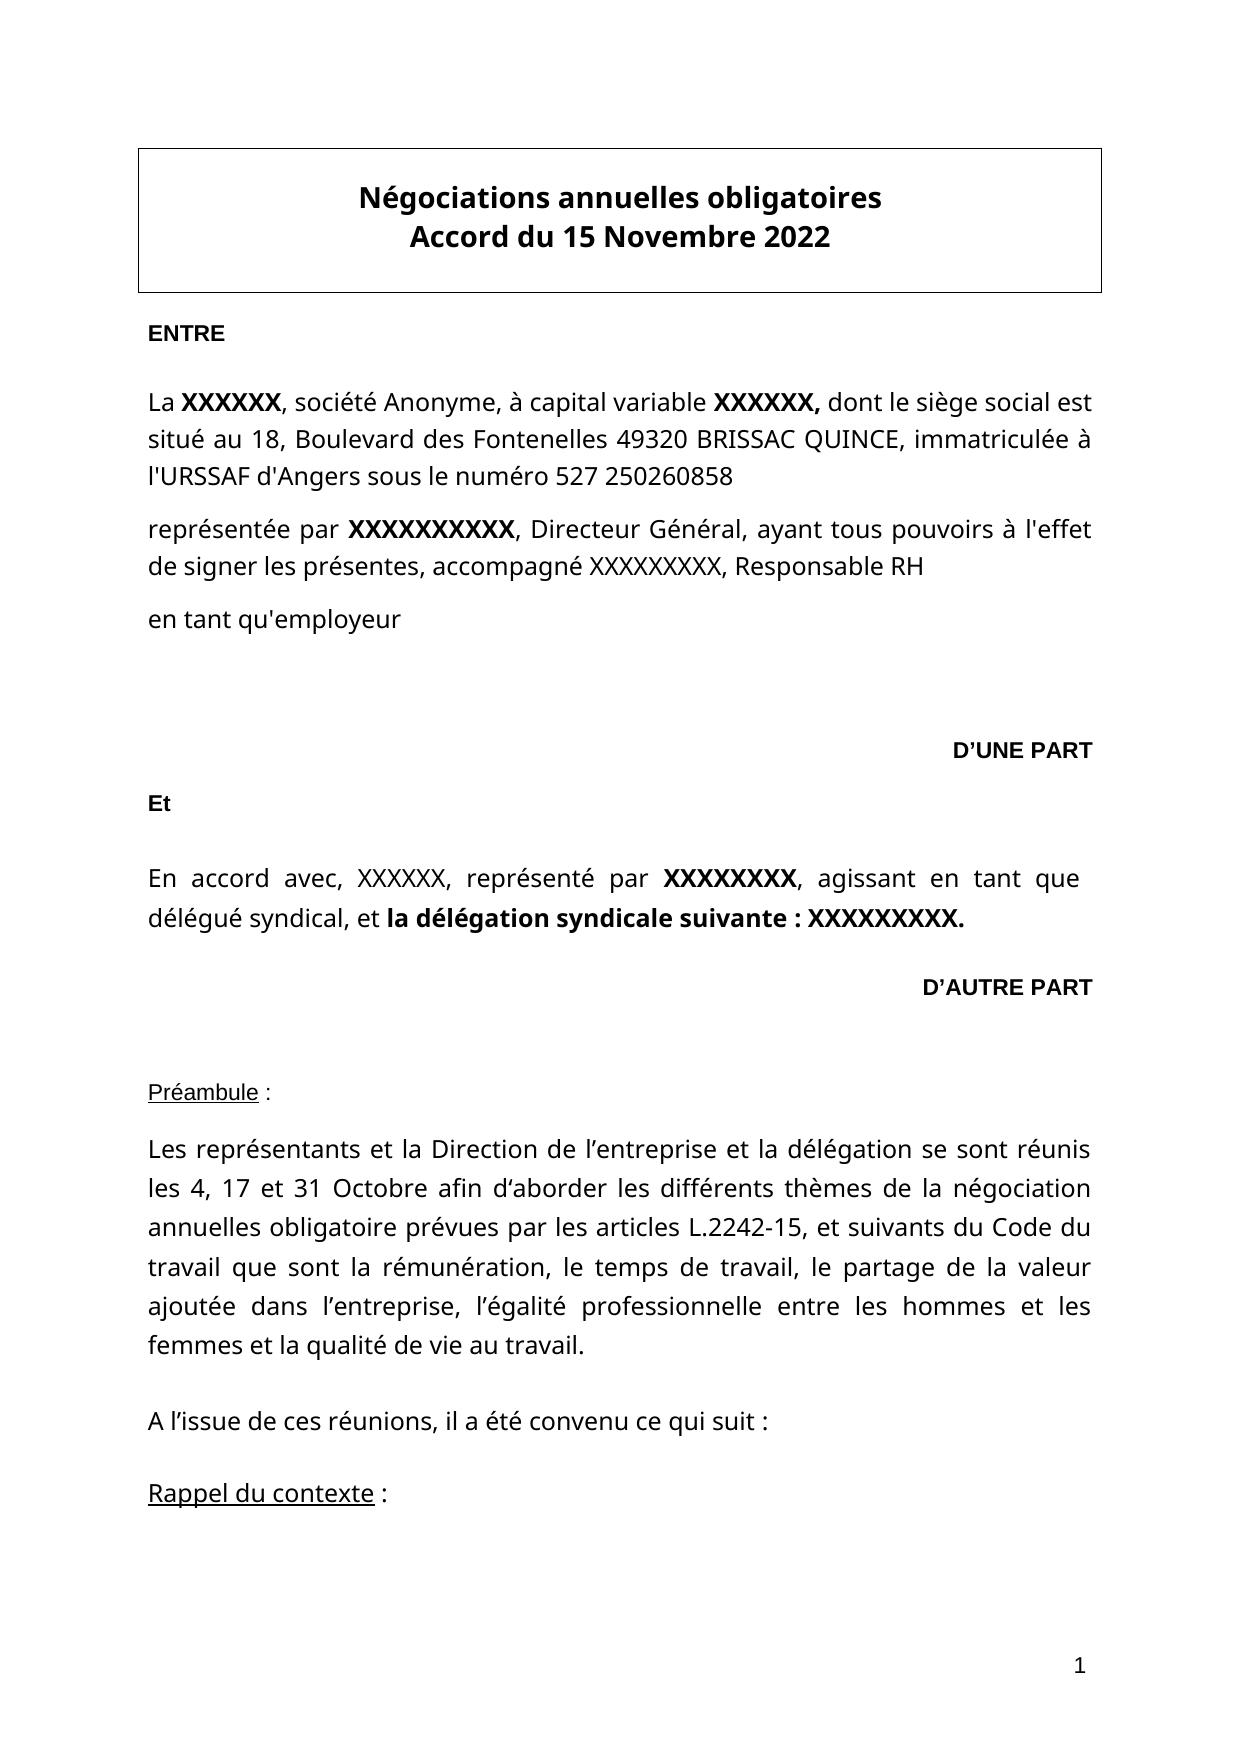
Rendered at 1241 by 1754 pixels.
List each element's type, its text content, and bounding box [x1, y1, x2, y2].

text Rappel du contexte : [148, 1474, 1093, 1509]
text La XXXXXX, société Anonyme, à capital variable XXXXXX, dont le siège social est situé au 18, Boulevard des Fontenelles 49320 BRISSAC QUINCE, immatriculée à l'URSSAF d'Angers sous le numéro 527 250260858 [148, 385, 1093, 492]
text Accord du 15 Novembre 2022 [148, 217, 1093, 256]
text Les représentants et la Direction de l’entreprise et la délégation se sont réunis les 4, 17 et 31 Octobre afin d‘aborder les différents thèmes de la négociation annuelles obligatoire prévues par les articles L.2242-15, et suivants du Code du travail que sont la rémunération, le temps de travail, le partage de la valeur ajoutée dans l’entreprise, l’égalité professionnelle entre les hommes et les femmes et la qualité de vie au travail. [148, 1132, 1093, 1362]
text représentée par XXXXXXXXXX, Directeur Général, ayant tous pouvoirs à l'effet de signer les présentes, accompagné XXXXXXXXX, Responsable RH [148, 512, 1093, 582]
text Négociations annuelles obligatoires [148, 177, 1093, 217]
text en tant qu'employeur [148, 602, 1093, 636]
text D’AUTRE PART [148, 973, 1093, 1000]
text Et [148, 789, 1093, 816]
text A l’issue de ces réunions, il a été convenu ce qui suit : [148, 1402, 1093, 1438]
text Préambule : [148, 1079, 1093, 1105]
text En accord avec, XXXXXX, représenté par XXXXXXXX, agissant en tant que délégué syndical, et la délégation syndicale suivante : XXXXXXXXX. [148, 855, 1080, 935]
text ENTRE [148, 319, 1093, 346]
text D’UNE PART [148, 737, 1093, 763]
